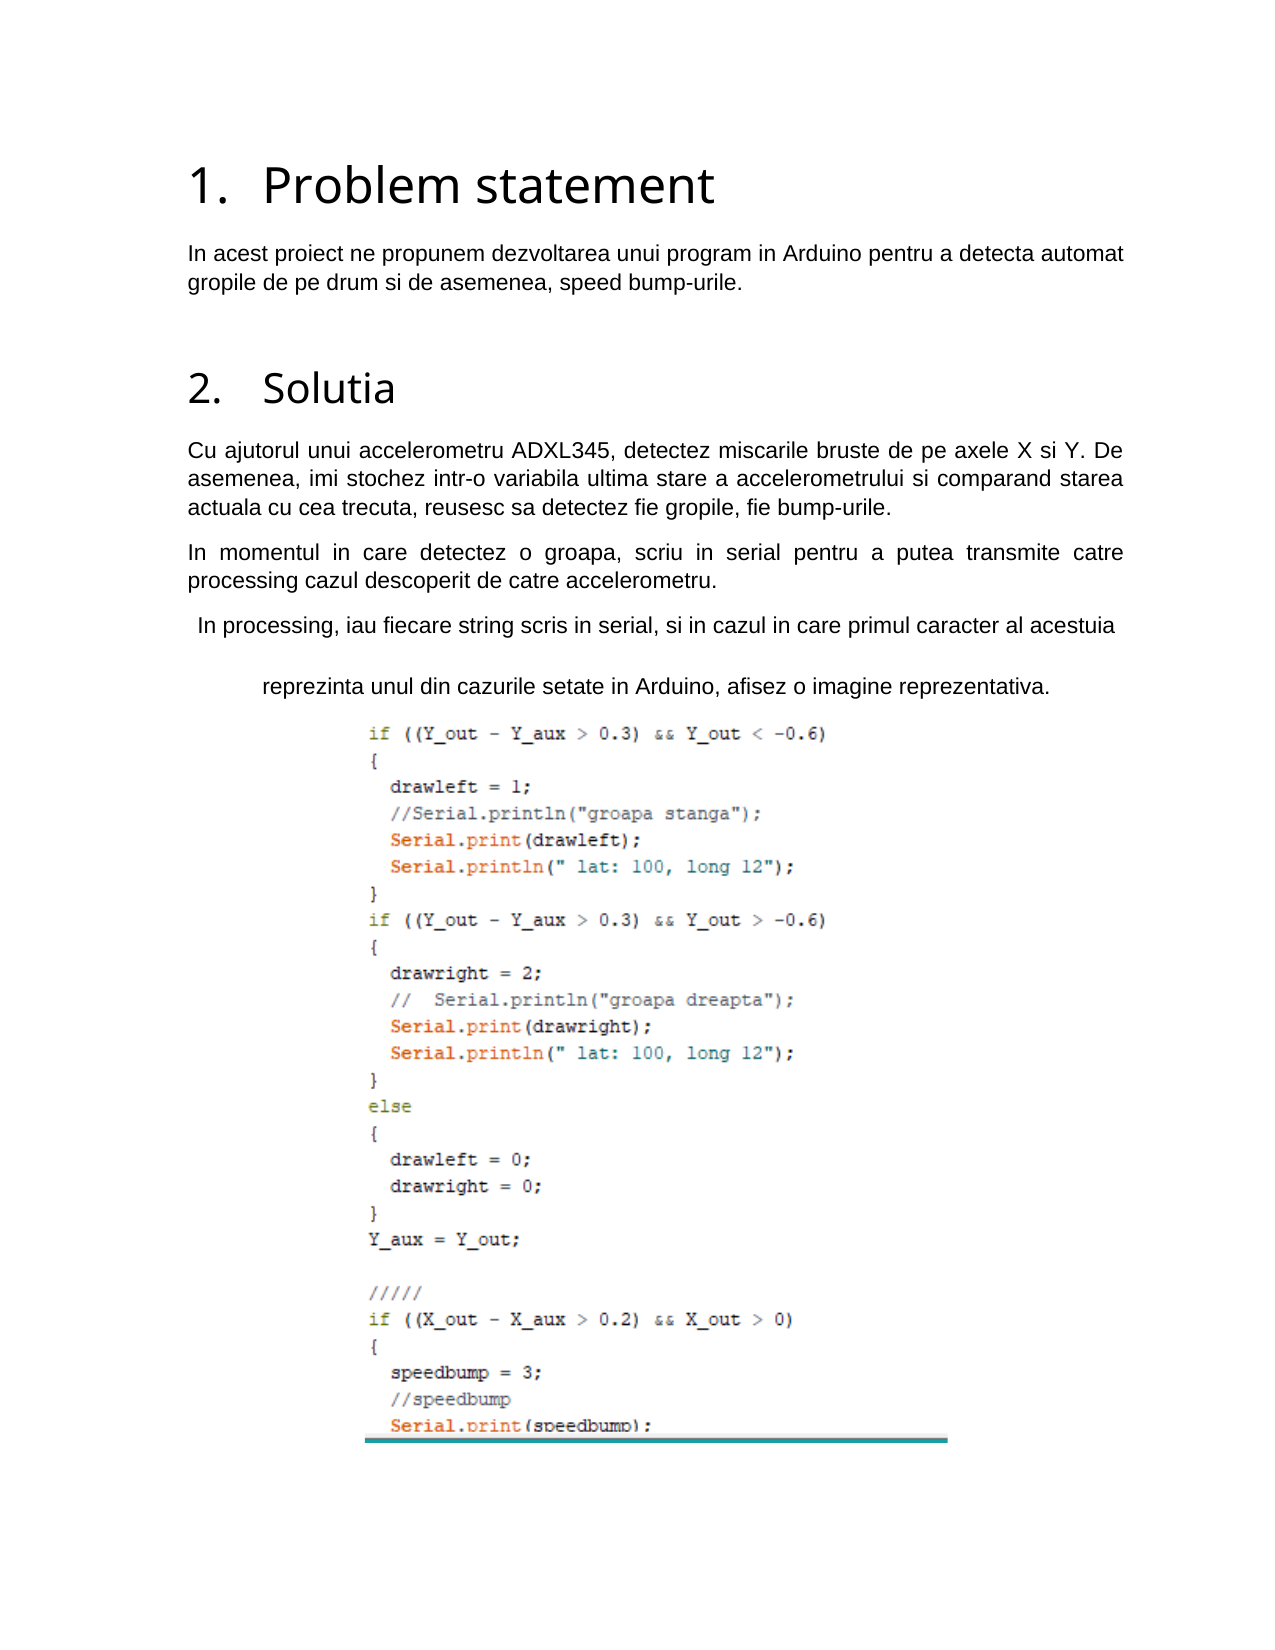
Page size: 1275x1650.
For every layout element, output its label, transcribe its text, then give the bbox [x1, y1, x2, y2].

list Solutia [187, 359, 1125, 416]
text In acest proiect ne propunem dezvoltarea unui program in Arduino pentru a detecta automat gropile de pe drum si de asemenea, speed bump-urile. [187, 240, 1125, 295]
text Cu ajutorul unui accelerometru ADXL345, detectez miscarile bruste de pe axele X si Y. De asemenea, imi stochez intr-o variabila ultima stare a accelerometrului si comparand starea actuala cu cea trecuta, reusesc sa detectez fie gropile, fie bump-urile. [187, 437, 1125, 520]
list Problem statement [187, 150, 1125, 218]
text In momentul in care detectez o groapa, scriu in serial pentru a putea transmite catre processing cazul descoperit de catre accelerometru. [187, 539, 1125, 593]
picture [364, 711, 948, 1443]
